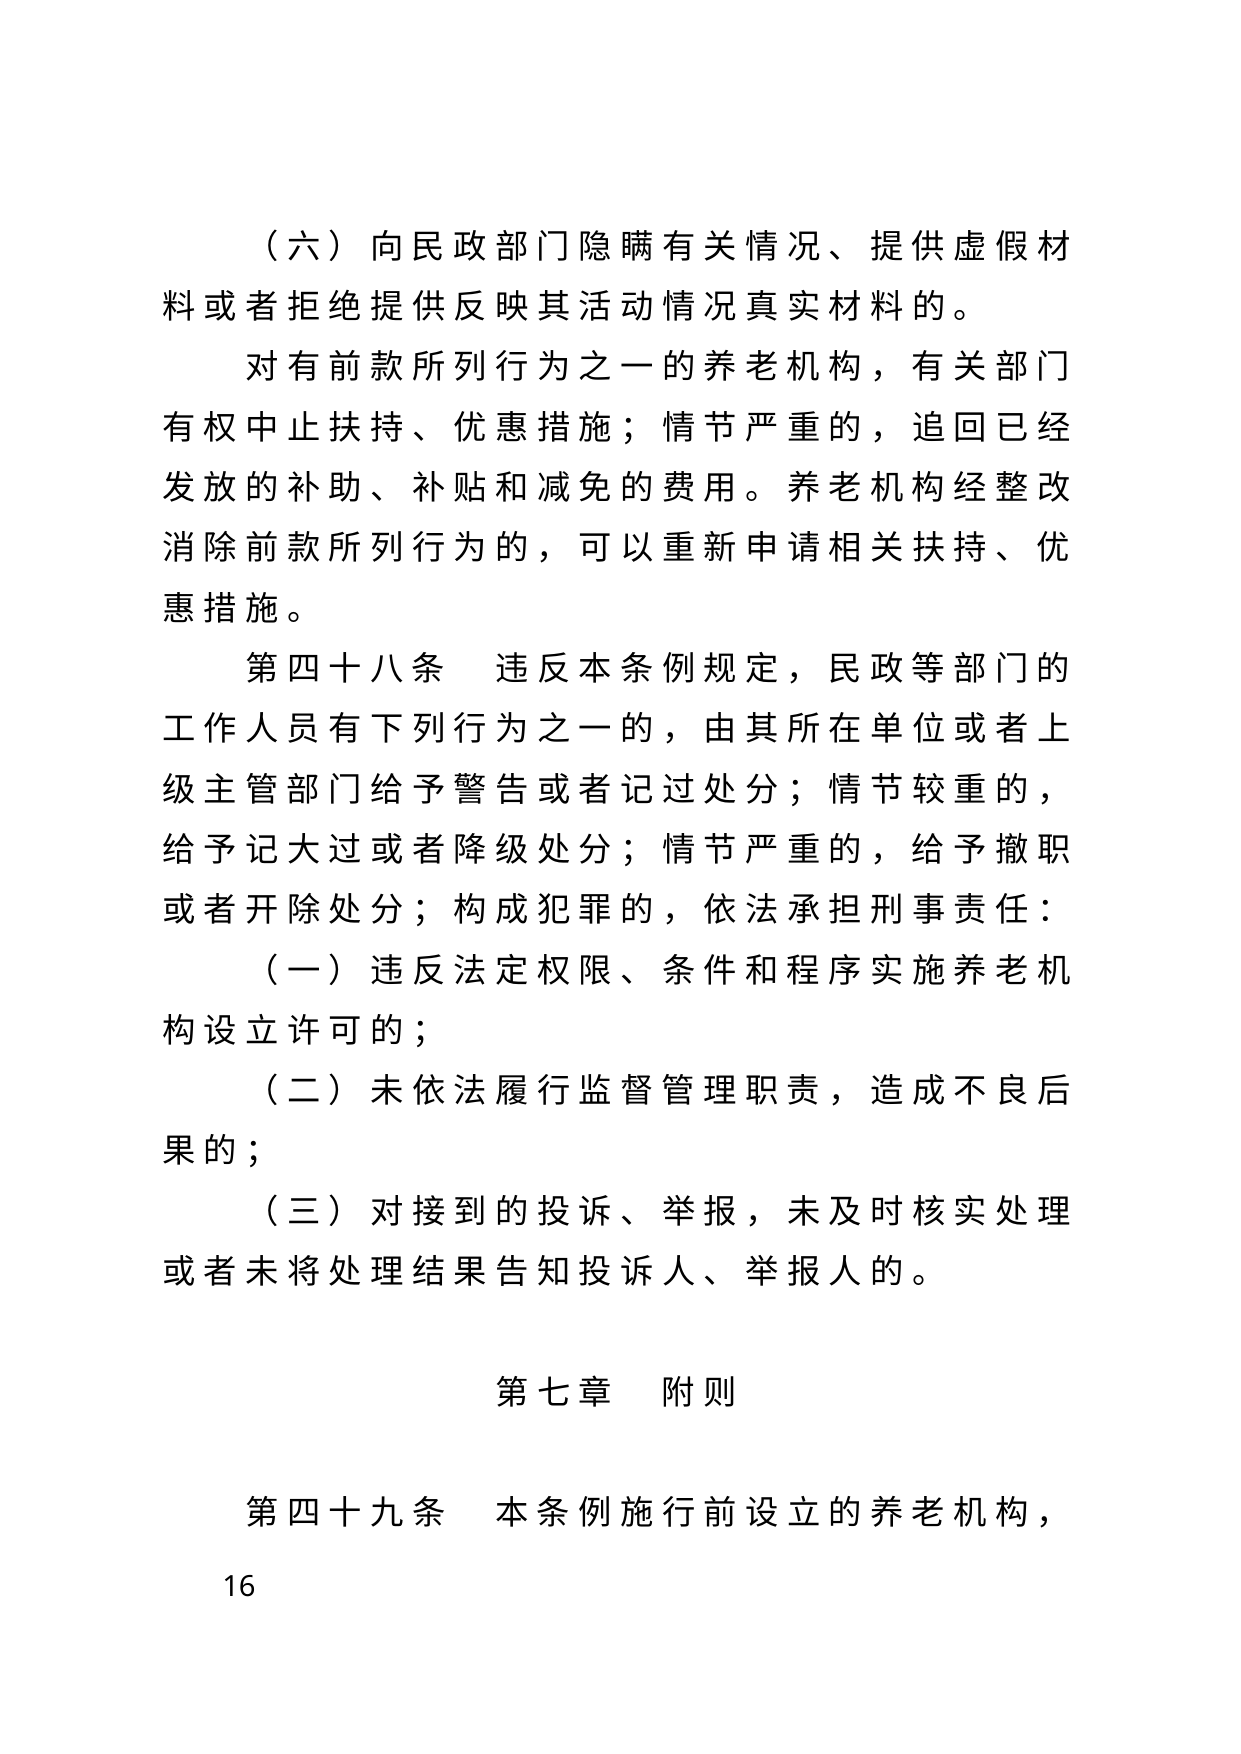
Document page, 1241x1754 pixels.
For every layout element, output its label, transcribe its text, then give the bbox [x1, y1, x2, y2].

text （二）未依法履行监督管理职责，造成不良后果的； [162, 1058, 1078, 1178]
text （六）向民政部门隐瞒有关情况、提供虚假材料或者拒绝提供反映其活动情况真实材料的。 [162, 213, 1078, 334]
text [162, 1480, 1078, 1540]
text （一）违反法定权限、条件和程序实施养老机构设立许可的； [162, 937, 1078, 1058]
text 对有前款所列行为之一的养老机构，有关部门有权中止扶持、优惠措施；情节严重的，追回已经发放的补助、补贴和减免的费用。养老机构经整改消除前款所列行为的，可以重新申请相关扶持、优惠措施。 [162, 334, 1078, 636]
text （三）对接到的投诉、举报，未及时核实处理，或者未将处理结果告知投诉人、举报人的。 [162, 1178, 1078, 1299]
text 第七章 附则 [162, 1359, 1078, 1420]
text 第四十八条 违反本条例规定，民政等部门的工作人员有下列行为之一的，由其所在单位或者上级主管部门给予警告或者记过处分；情节较重的，给予记大过或者降级处分；情节严重的，给予撤职或者开除处分；构成犯罪的，依法承担刑事责任： [162, 636, 1078, 937]
